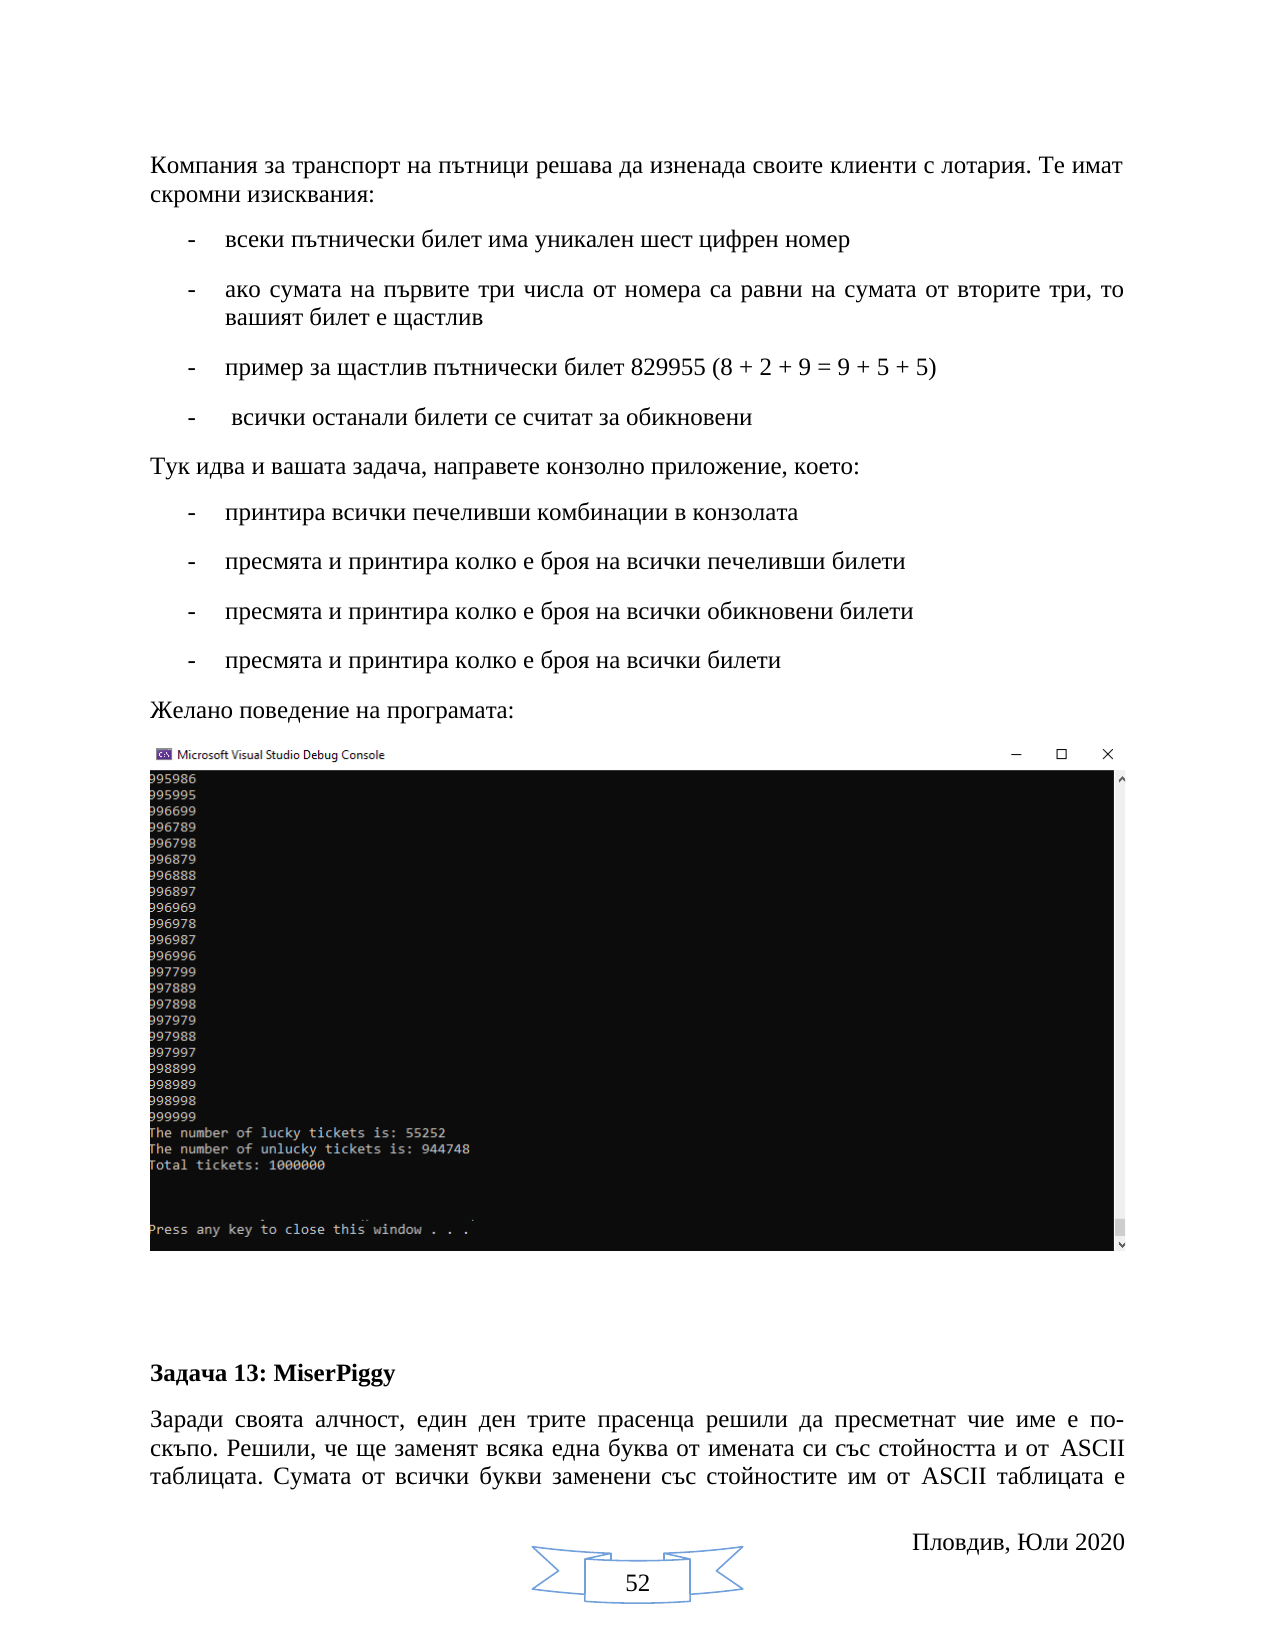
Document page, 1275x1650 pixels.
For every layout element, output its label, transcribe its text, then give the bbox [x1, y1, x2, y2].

picture [150, 740, 1125, 1251]
list пресмята и принтира колко е броя на всички билети [187, 645, 1125, 674]
list принтира всички печеливши комбинации в конзолата [187, 497, 1125, 525]
list пресмята и принтира колко е броя на всички обикновени билети [187, 596, 1125, 624]
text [150, 1404, 1125, 1490]
text Компания за транспорт на пътници решава да изненада своите клиенти с лотария. Те имат скромни изисквания: [150, 150, 1125, 207]
list всеки пътнически билет има уникален шест цифрен номер [187, 224, 1125, 253]
list пресмята и принтира колко е броя на всички печеливши билети [187, 546, 1125, 575]
text Тук идва и вашата задача, направете конзолно приложение, което: [150, 451, 1125, 480]
text Задача 13: MiserPiggy [150, 1358, 1125, 1387]
list всички останали билети се считат за обикновени [187, 402, 1125, 430]
list пример за щастлив пътнически билет 829955 (8 + 2 + 9 = 9 + 5 + 5) [187, 352, 1125, 381]
text Желано поведение на програмата: [150, 695, 1125, 724]
list ако сумата на първите три числа от номера са равни на сумата от вторите три, то вашият билет е щастлив [187, 274, 1125, 331]
